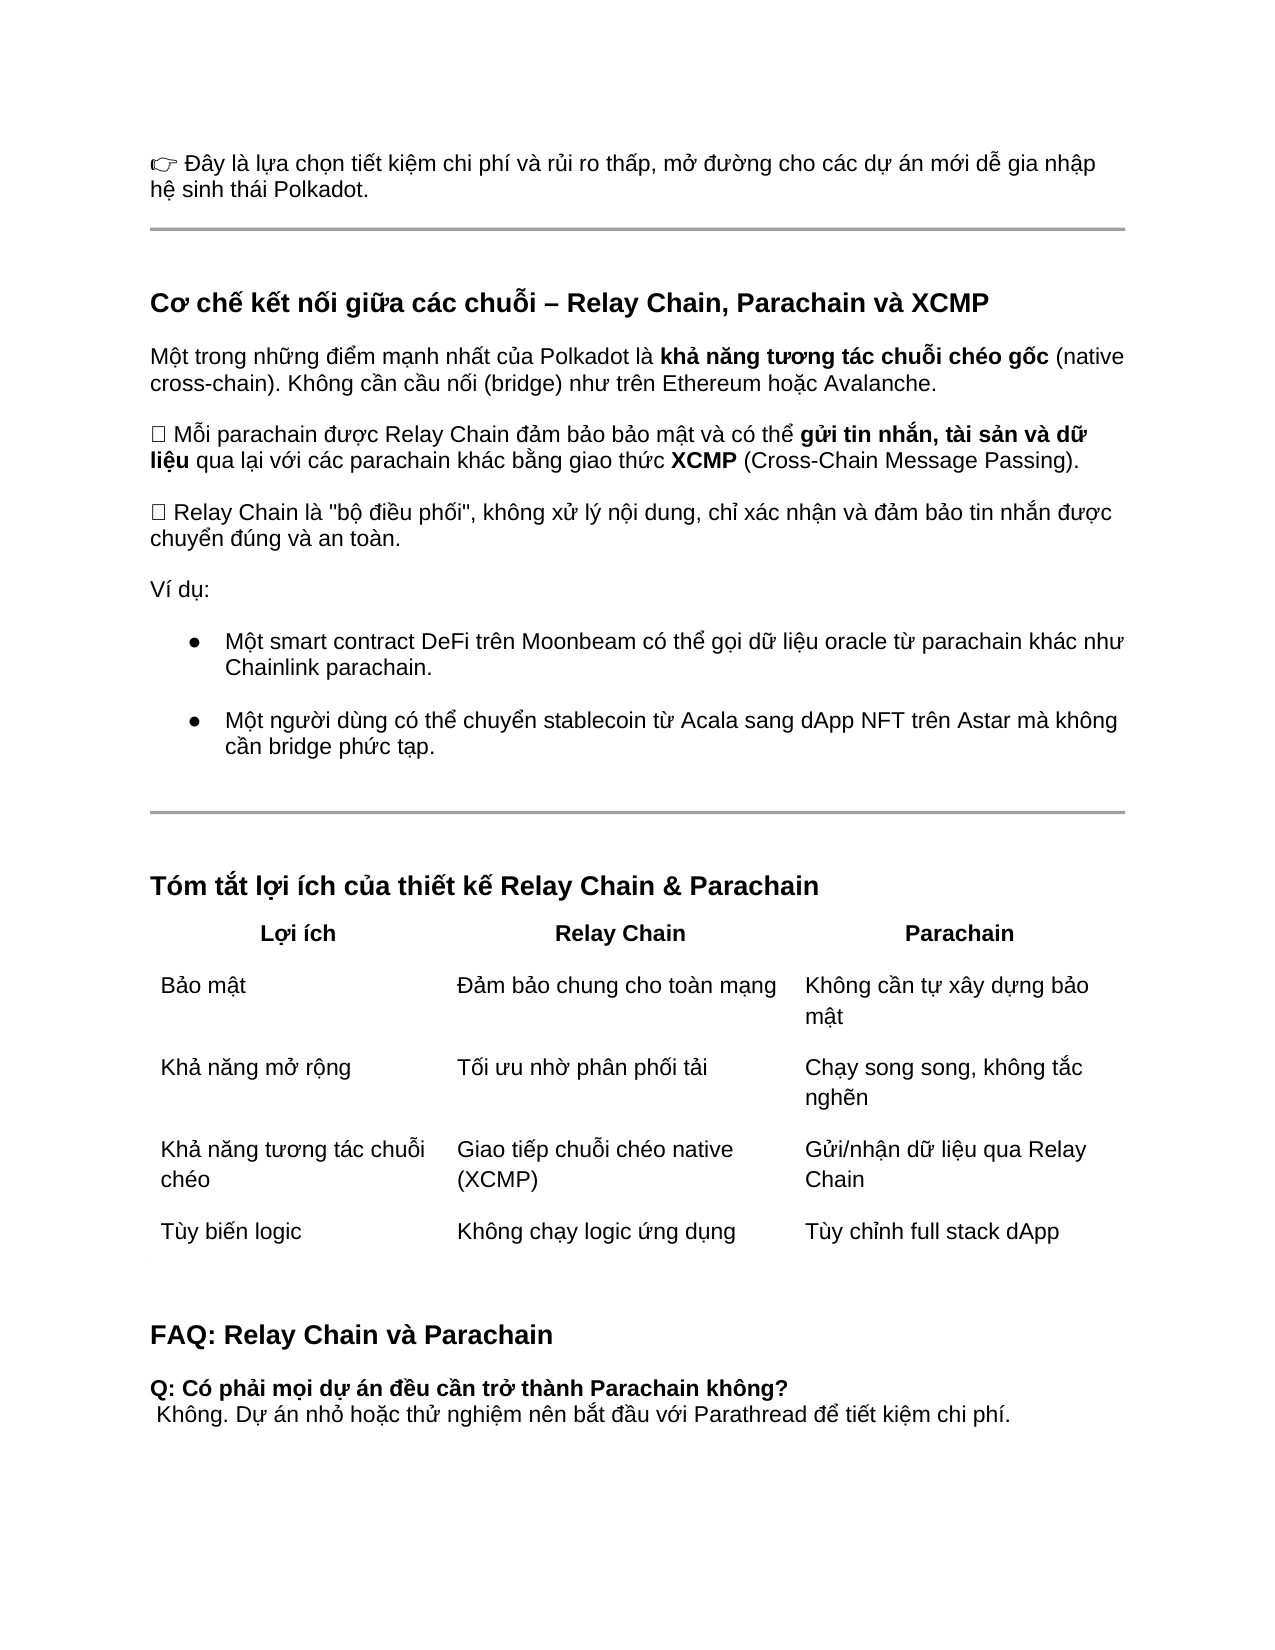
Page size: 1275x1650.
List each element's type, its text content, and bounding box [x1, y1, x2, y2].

text 👉 Đây là lựa chọn tiết kiệm chi phí và rủi ro thấp, mở đường cho các dự án mới dễ gia nhập hệ sinh thái Polkadot. [150, 150, 1125, 203]
table_cell Khả năng mở rộng [150, 1044, 446, 1126]
text Q: Có phải mọi dự án đều cần trở thành Parachain không? Không. Dự án nhỏ hoặc thử nghiệm nên bắt đầu với Parathread để tiết kiệm chi phí. [150, 1375, 1125, 1428]
text Ví dụ: [150, 576, 1125, 603]
text ✅ Relay Chain là "bộ điều phối", không xử lý nội dung, chỉ xác nhận và đảm bảo tin nhắn được chuyển đúng và an toàn. [150, 499, 1125, 551]
table_header Relay Chain [446, 910, 794, 962]
list Một smart contract DeFi trên Moonbeam có thể gọi dữ liệu oracle từ parachain khác như Chainlink parachain. [187, 628, 1125, 707]
table_header Parachain [794, 910, 1125, 962]
subtitle Tóm tắt lợi ích của thiết kế Relay Chain & Parachain [150, 870, 1125, 902]
table_cell Tùy chỉnh full stack dApp [794, 1207, 1125, 1259]
table_cell Bảo mật [150, 962, 446, 1044]
table_cell Tùy biến logic [150, 1207, 446, 1259]
table_cell Đảm bảo chung cho toàn mạng [446, 962, 794, 1044]
table_header Lợi ích [150, 910, 446, 962]
text ✅ Mỗi parachain được Relay Chain đảm bảo bảo mật và có thể gửi tin nhắn, tài sản và dữ liệu qua lại với các parachain khác bằng giao thức XCMP (Cross-Chain Message Passing). [150, 421, 1125, 474]
subtitle Cơ chế kết nối giữa các chuỗi – Relay Chain, Parachain và XCMP [150, 287, 1125, 318]
table_cell Gửi/nhận dữ liệu qua Relay Chain [794, 1126, 1125, 1207]
list Một người dùng có thể chuyển stablecoin từ Acala sang dApp NFT trên Astar mà không cần bridge phức tạp. [187, 707, 1125, 786]
table_cell Không chạy logic ứng dụng [446, 1207, 794, 1259]
text Một trong những điểm mạnh nhất của Polkadot là khả năng tương tác chuỗi chéo gốc (native cross-chain). Không cần cầu nối (bridge) như trên Ethereum hoặc Avalanche. [150, 343, 1125, 396]
table_cell Khả năng tương tác chuỗi chéo [150, 1126, 446, 1207]
table_cell Không cần tự xây dựng bảo mật [794, 962, 1125, 1044]
table_cell Chạy song song, không tắc nghẽn [794, 1044, 1125, 1126]
subtitle FAQ: Relay Chain và Parachain [150, 1319, 1125, 1350]
table_cell Giao tiếp chuỗi chéo native (XCMP) [446, 1126, 794, 1207]
table_cell Tối ưu nhờ phân phối tải [446, 1044, 794, 1126]
